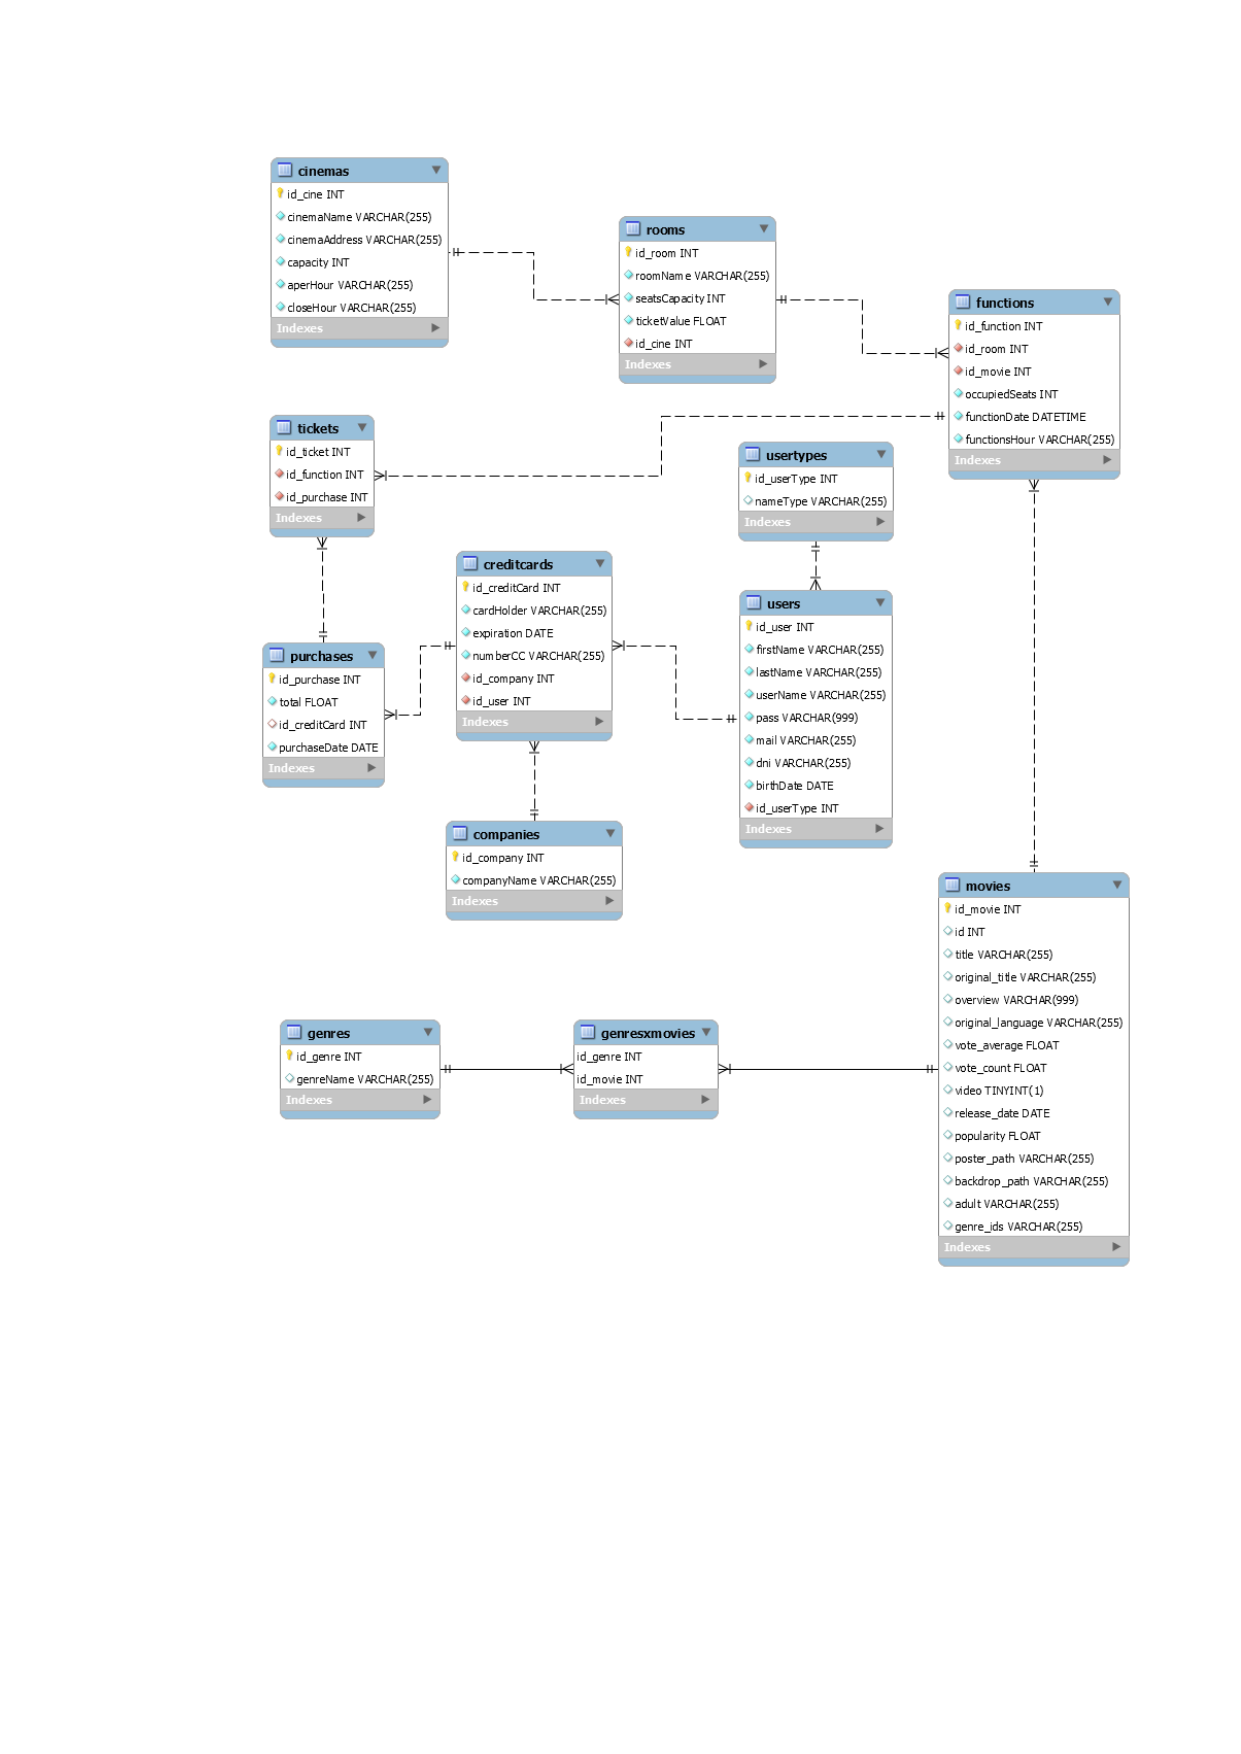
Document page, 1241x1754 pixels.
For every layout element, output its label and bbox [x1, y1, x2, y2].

picture [252, 147, 1138, 1276]
